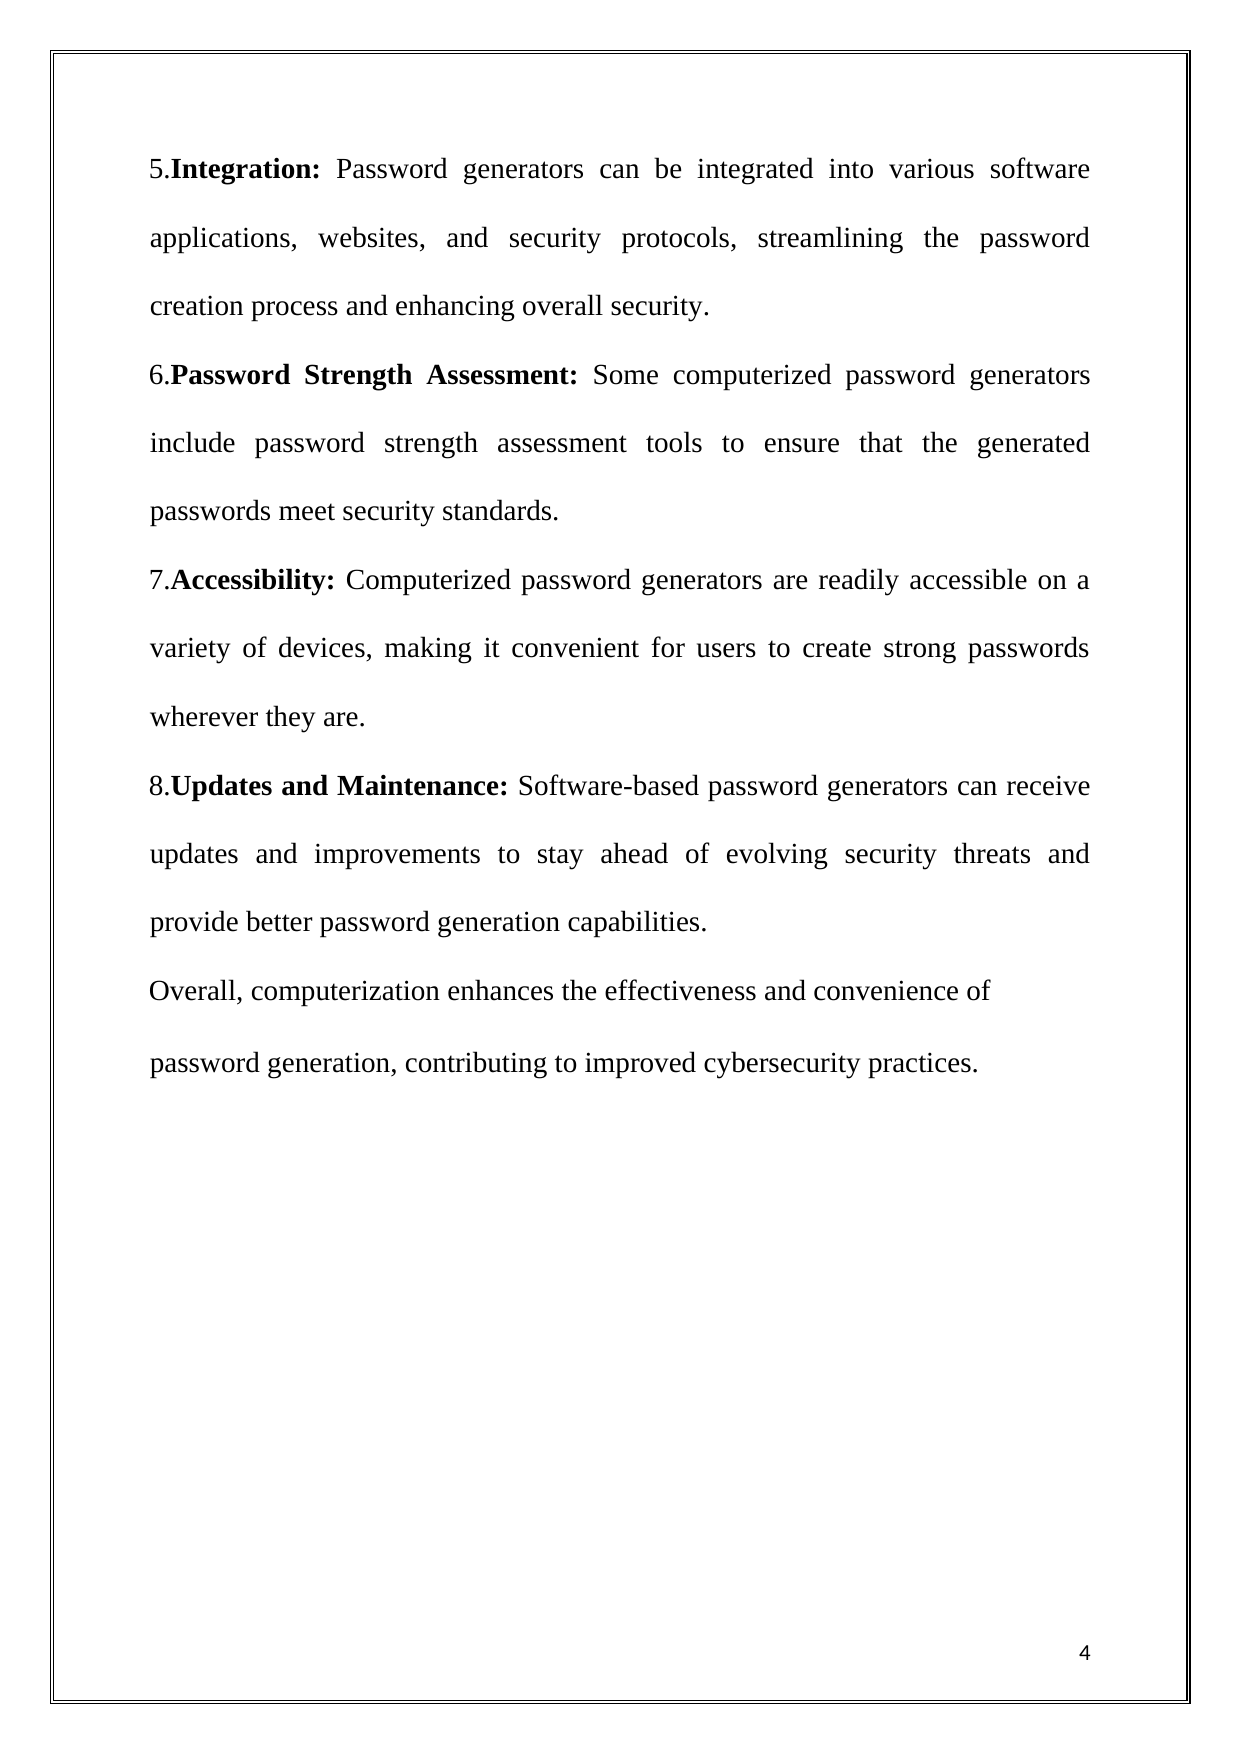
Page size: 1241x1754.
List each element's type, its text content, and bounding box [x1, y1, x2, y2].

text 7.Accessibility: Computerized password generators are readily accessible on a variety of devices, making it convenient for users to create strong passwords wherever they are. [148, 562, 1091, 732]
text 5.Integration: Password generators can be integrated into various software applications, websites, and security protocols, streamlining the password creation process and enhancing overall security. [148, 151, 1091, 322]
text 8.Updates and Maintenance: Software-based password generators can receive updates and improvements to stay ahead of evolving security threats and provide better password generation capabilities. [148, 768, 1091, 938]
text Overall, computerization enhances the effectiveness and convenience of password generation, contributing to improved cybersecurity practices. [148, 973, 1091, 1078]
text 6.Password Strength Assessment: Some computerized password generators include password strength assessment tools to ensure that the generated passwords meet security standards. [148, 357, 1091, 527]
